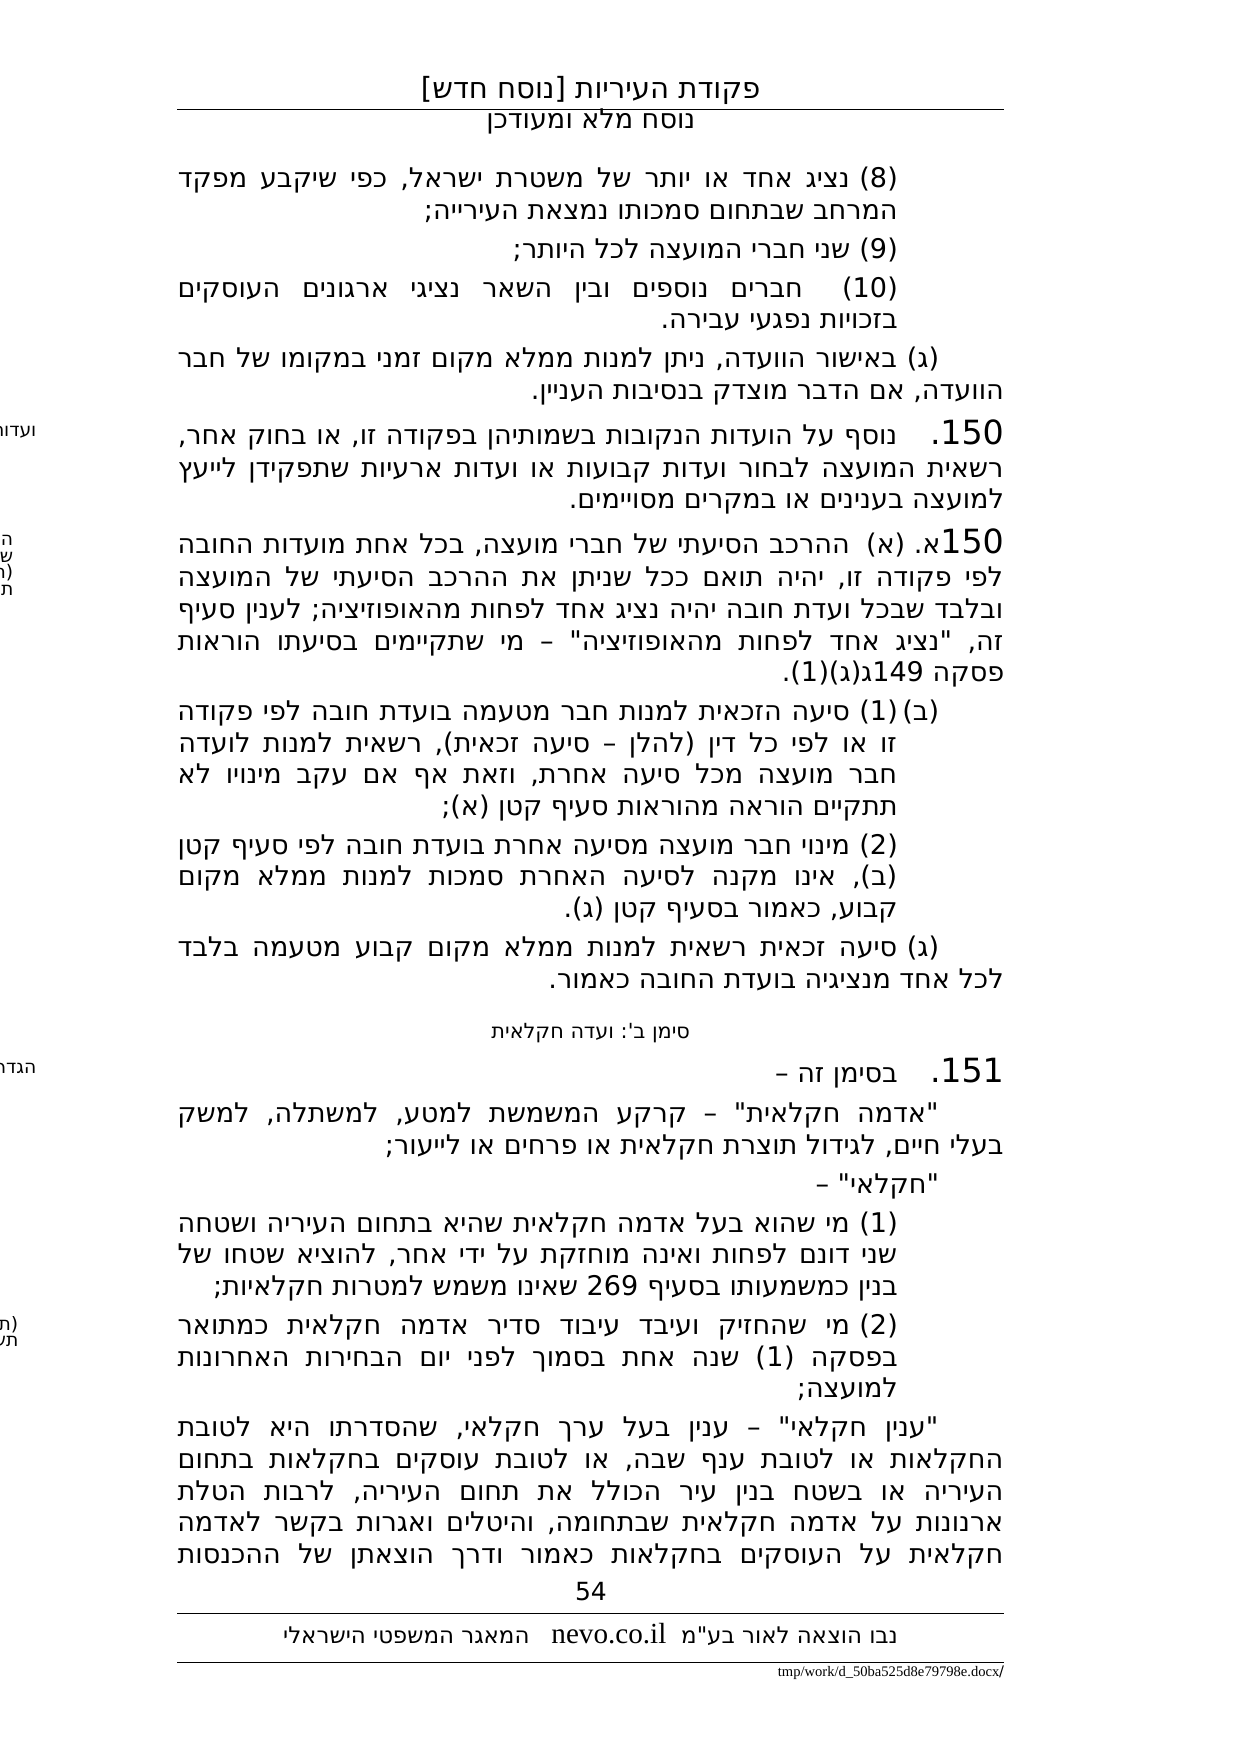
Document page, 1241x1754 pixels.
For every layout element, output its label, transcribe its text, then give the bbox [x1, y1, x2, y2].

text 150. נוסף על הועדות הנקובות בשמותיהן בפקודה זו, או בחוק אחר, רשאית המועצה לבחור ועדות קבועות או ועדות ארעיות שתפקידן לייעץ למועצה בענינים או במקרים מסויימים. [177, 413, 1004, 515]
text (9) שני חברי המועצה לכל היותר; [177, 233, 898, 264]
text (2) מינוי חבר מועצה מסיעה אחרת בועדת חובה לפי סעיף קטן (ב), אינו מקנה לסיעה האחרת סמכות למנות ממלא מקום קבוע, כאמור בסעיף קטן (ג). [177, 829, 898, 924]
text (ג) באישור הוועדה, ניתן למנות ממלא מקום זמני במקומו של חבר הוועדה, אם הדבר מוצדק בנסיבות העניין. [177, 343, 1004, 406]
text (2) מי שהחזיק ועיבד עיבוד סדיר אדמה חקלאית כמתואר בפסקה (1) שנה אחת בסמוך לפני יום הבחירות האחרונות למועצה; [177, 1309, 898, 1404]
text "אדמה חקלאית" – קרקע המשמשת למטע, למשתלה, למשק בעלי חיים, לגידול תוצרת חקלאית או פרחים או לייעור; [177, 1098, 1004, 1161]
text (ב) (1) סיעה הזכאית למנות חבר מטעמה בועדת חובה לפי פקודה זו או לפי כל דין (להלן – סיעה זכאית), רשאית למנות לועדה חבר מועצה מכל סיעה אחרת, וזאת אף אם עקב מינויו לא תתקיים הוראה מהוראות סעיף קטן (א); [177, 695, 1004, 822]
text "חקלאי" – [177, 1168, 1004, 1200]
text (8) נציג אחד או יותר של משטרת ישראל, כפי שיקבע מפקד המרחב שבתחום סמכותו נמצאת העירייה; [177, 162, 898, 226]
text (1) מי שהוא בעל אדמה חקלאית שהיא בתחום העיריה ושטחה שני דונם לפחות ואינה מוחזקת על ידי אחר, להוציא שטחו של בנין כמשמעותו בסעיף 269 שאינו משמש למטרות חקלאיות; [177, 1207, 898, 1302]
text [177, 1412, 1004, 1569]
text 151. בסימן זה – [177, 1051, 1004, 1090]
text סימן ב': ועדה חקלאית [177, 1019, 1004, 1044]
text 150א. (א) ההרכב הסיעתי של חברי מועצה, בכל אחת מועדות החובה לפי פקודה זו, יהיה תואם ככל שניתן את ההרכב הסיעתי של המועצה ובלבד שבכל ועדת חובה יהיה נציג אחד לפחות מהאופוזיציה; לענין סעיף זה, "נציג אחד לפחות מהאופוזיציה" – מי שתקיימים בסיעתו הוראות פסקה 149ג(ג)(1). [177, 523, 1004, 688]
text (ג) סיעה זכאית רשאית למנות ממלא מקום קבוע מטעמה בלבד לכל אחד מנציגיה בועדת החובה כאמור. [177, 931, 1004, 994]
text (10) חברים נוספים ובין השאר נציגי ארגונים העוסקים בזכויות נפגעי עבירה. [177, 272, 898, 335]
